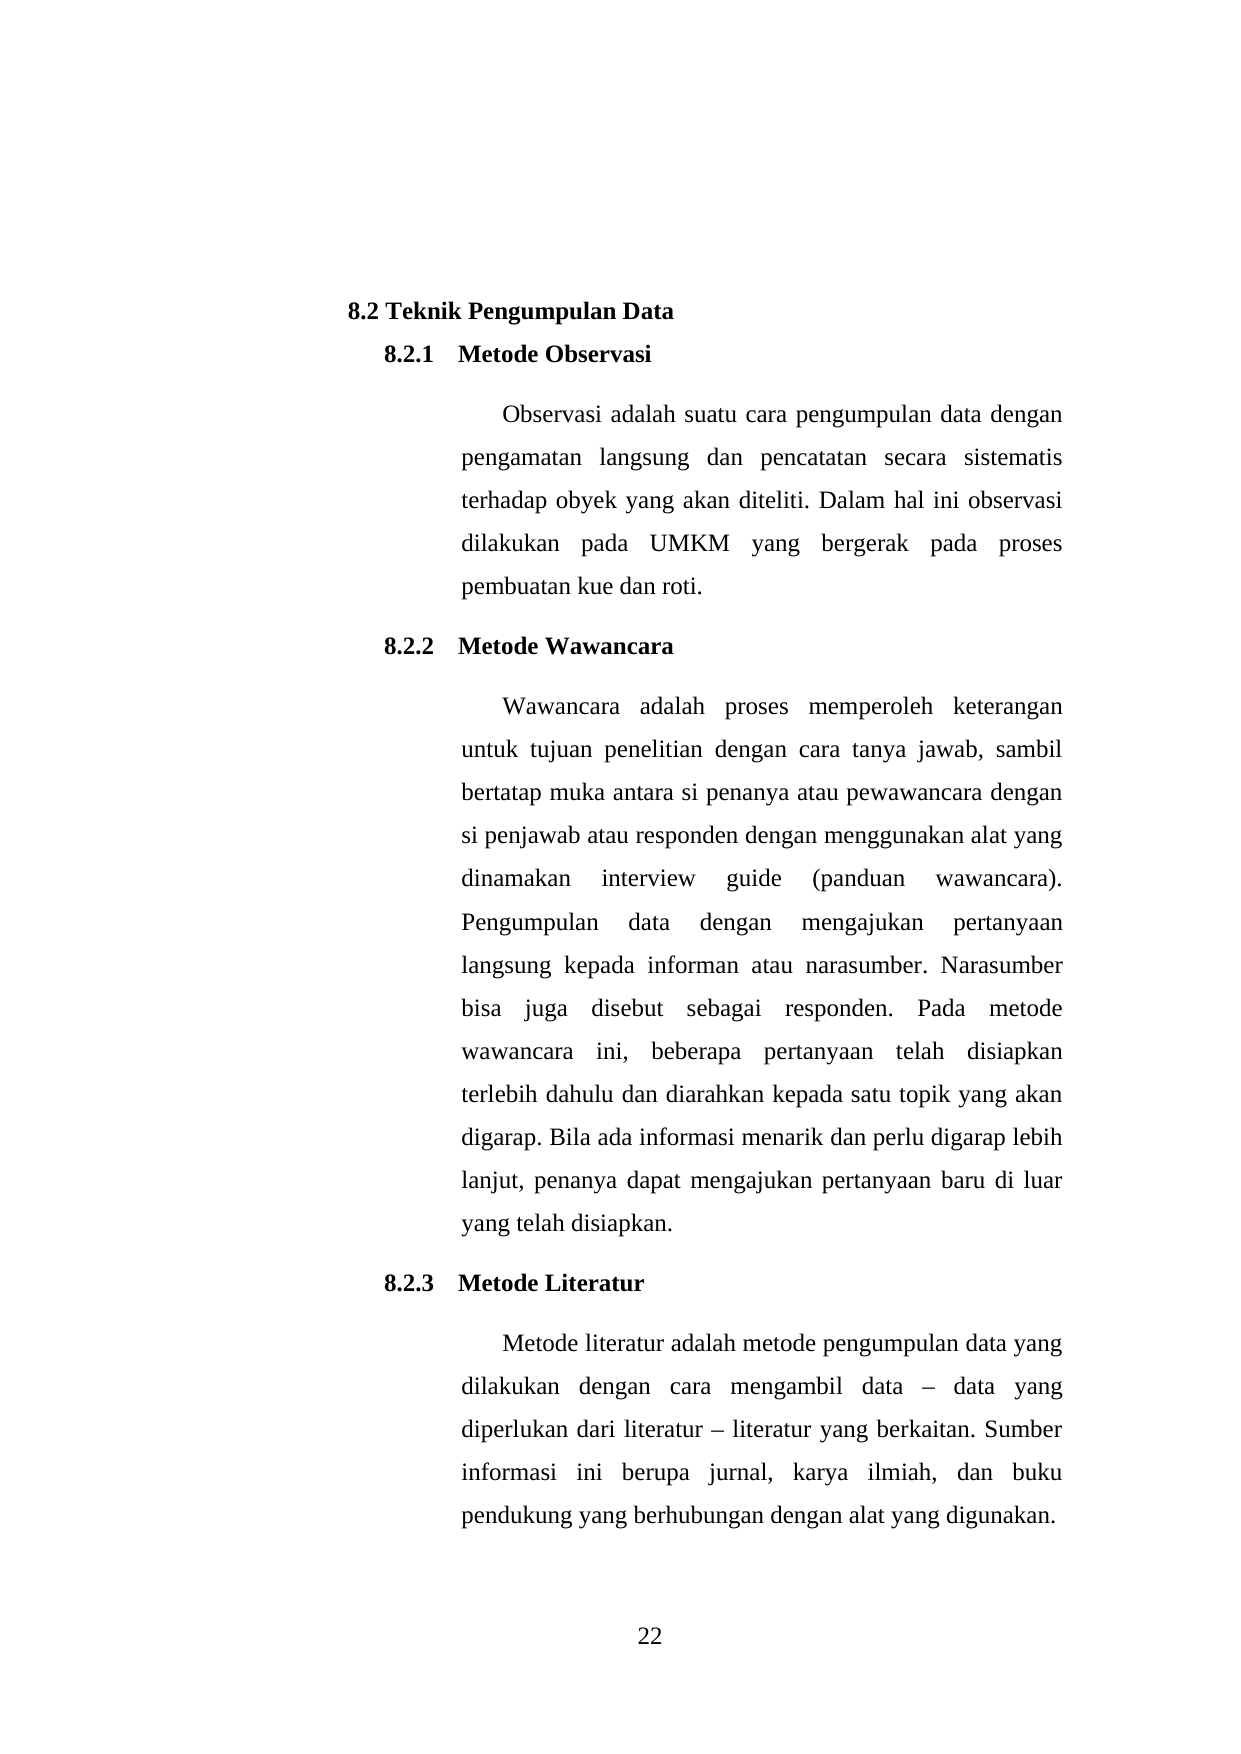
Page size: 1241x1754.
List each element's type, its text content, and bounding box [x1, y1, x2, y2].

subtitle Metode Literatur [384, 1268, 1063, 1297]
subtitle Metode Wawancara [384, 631, 1063, 660]
text Metode literatur adalah metode pengumpulan data yang dilakukan dengan cara mengambil data – data yang diperlukan dari literatur – literatur yang berkaitan. Sumber informasi ini berupa jurnal, karya ilmiah, dan buku pendukung yang berhubungan dengan alat yang digunakan. [461, 1328, 1063, 1529]
text Observasi adalah suatu cara pengumpulan data dengan pengamatan langsung dan pencatatan secara sistematis terhadap obyek yang akan diteliti. Dalam hal ini observasi dilakukan pada UMKM yang bergerak pada proses pembuatan kue dan roti. [461, 399, 1063, 600]
text Wawancara adalah proses memperoleh keterangan untuk tujuan penelitian dengan cara tanya jawab, sambil bertatap muka antara si penanya atau pewawancara dengan si penjawab atau responden dengan menggunakan alat yang dinamakan interview guide (panduan wawancara). Pengumpulan data dengan mengajukan pertanyaan langsung kepada informan atau narasumber. Narasumber bisa juga disebut sebagai responden. Pada metode wawancara ini, beberapa pertanyaan telah disiapkan terlebih dahulu dan diarahkan kepada satu topik yang akan digarap. Bila ada informasi menarik dan perlu digarap lebih lanjut, penanya dapat mengajukan pertanyaan baru di luar yang telah disiapkan. [461, 691, 1063, 1237]
subtitle Teknik Pengumpulan Data [348, 296, 1063, 325]
subtitle Metode Observasi [384, 339, 1063, 368]
